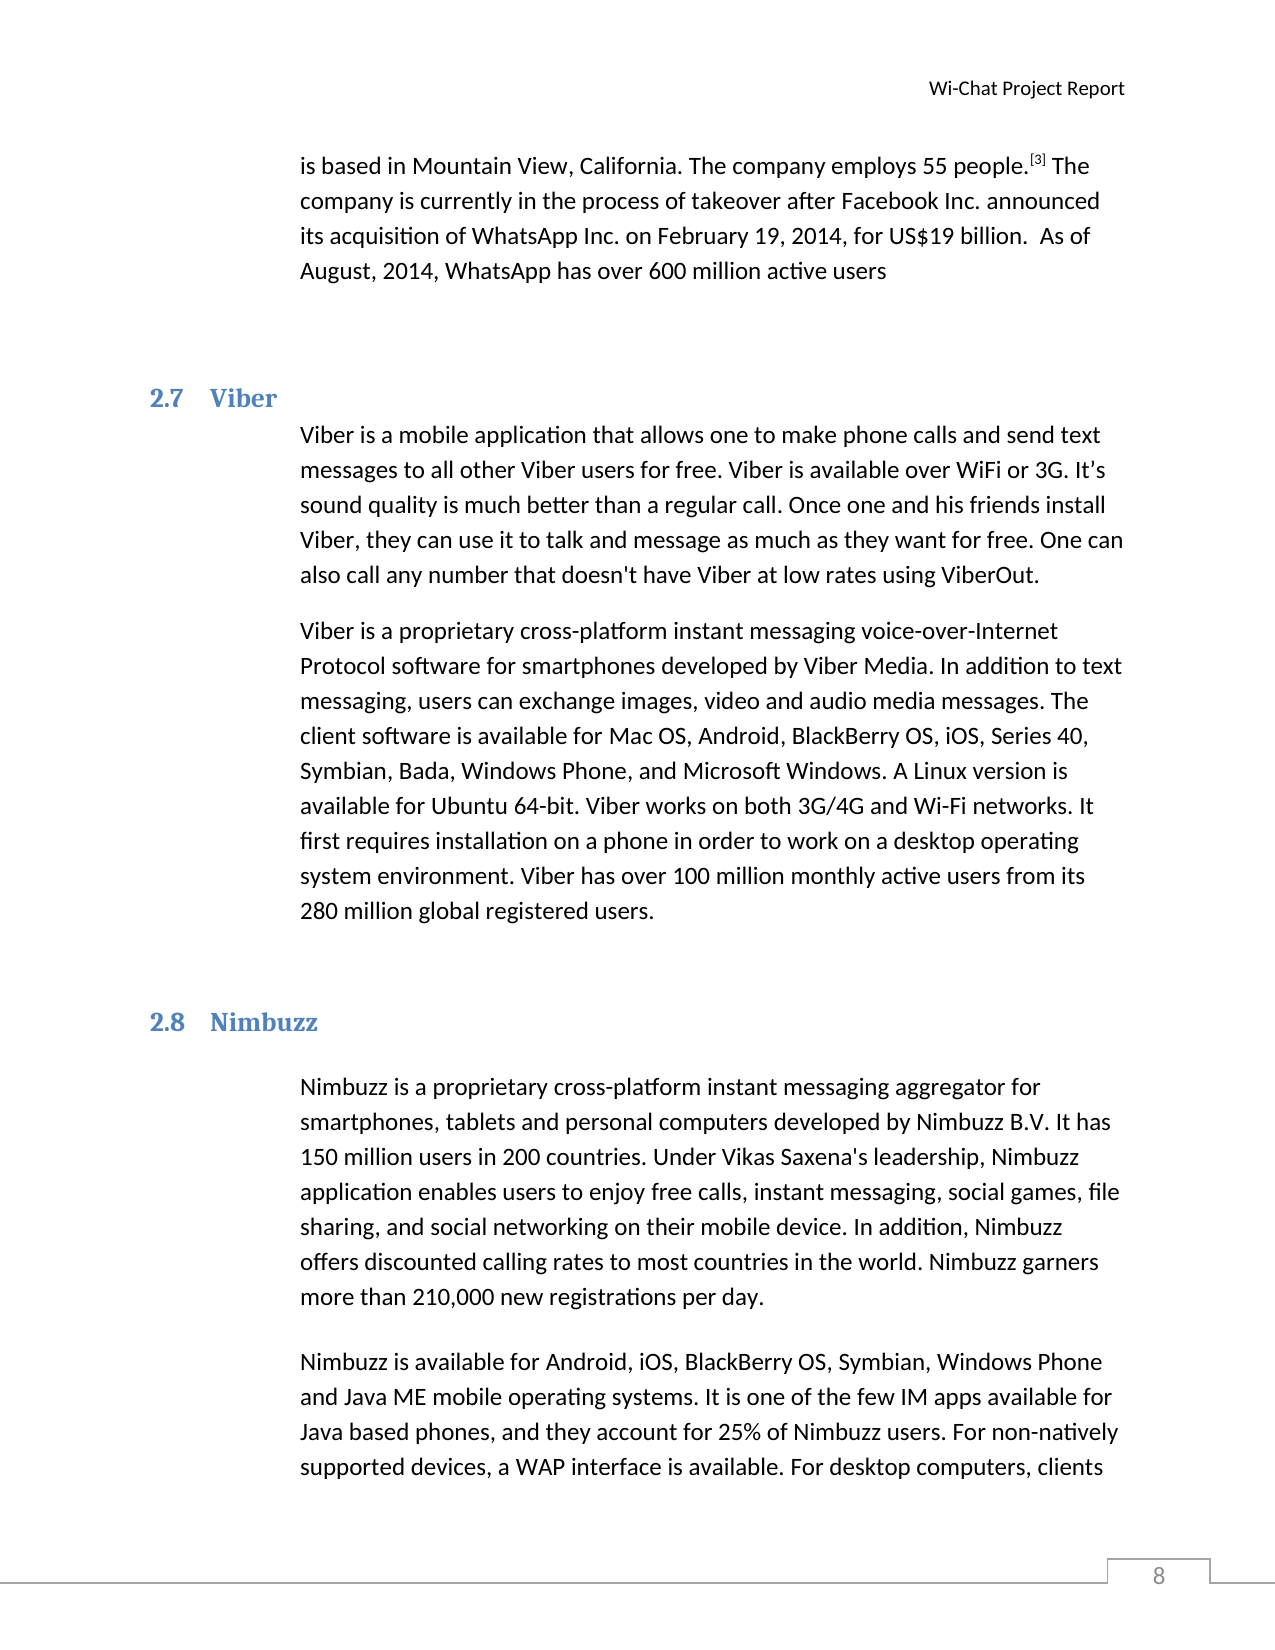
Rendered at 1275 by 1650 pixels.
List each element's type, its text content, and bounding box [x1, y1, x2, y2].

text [300, 1346, 1125, 1481]
text Viber is a proprietary cross-platform instant messaging voice-over-Internet Protocol software for smartphones developed by Viber Media. In addition to text messaging, users can exchange images, video and audio media messages. The client software is available for Mac OS, Android, BlackBerry OS, iOS, Series 40, Symbian, Bada, Windows Phone, and Microsoft Windows. A Linux version is available for Ubuntu 64-bit. Viber works on both 3G/4G and Wi-Fi networks. It first requires installation on a phone in order to work on a desktop operating system environment. Viber has over 100 million monthly active users from its 280 million global registered users. [300, 615, 1125, 925]
subtitle Viber [150, 383, 1125, 414]
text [300, 150, 1125, 286]
subtitle Nimbuzz [150, 1007, 1125, 1038]
text Viber is a mobile application that allows one to make phone calls and send text messages to all other Viber users for free. Viber is available over WiFi or 3G. It’s sound quality is much better than a regular call. Once one and his friends install Viber, they can use it to talk and message as much as they want for free. One can also call any number that doesn't have Viber at low rates using ViberOut. [300, 419, 1125, 589]
text Nimbuzz is a proprietary cross-platform instant messaging aggregator for smartphones, tablets and personal computers developed by Nimbuzz B.V. It has 150 million users in 200 countries. Under Vikas Saxena's leadership, Nimbuzz application enables users to enjoy free calls, instant messaging, social games, file sharing, and social networking on their mobile device. In addition, Nimbuzz offers discounted calling rates to most countries in the world. Nimbuzz garners more than 210,000 new registrations per day. [300, 1071, 1125, 1312]
